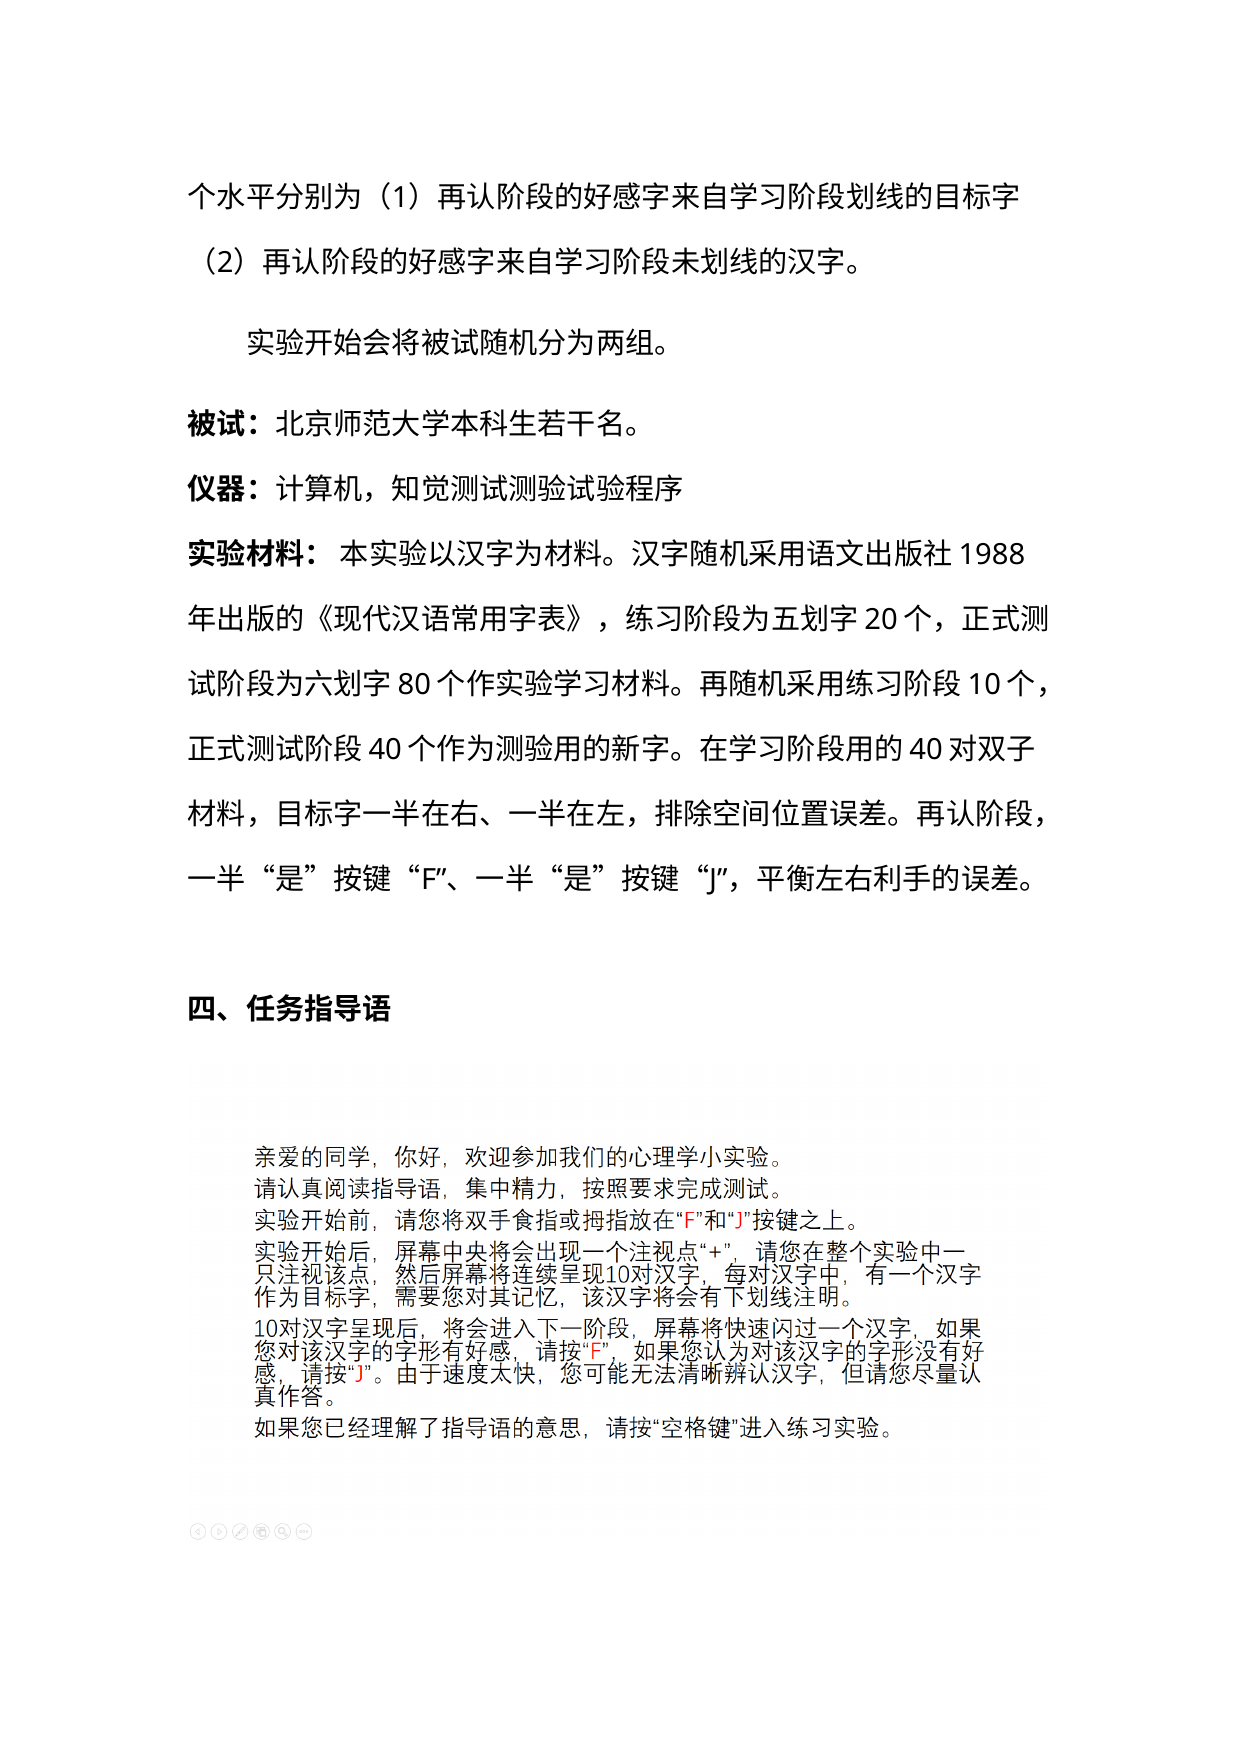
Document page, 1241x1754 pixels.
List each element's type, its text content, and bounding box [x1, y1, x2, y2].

text 实验开始会将被试随机分为两组。 [187, 308, 1053, 373]
text 仪器：计算机，知觉测试测验试验程序 [187, 454, 1053, 519]
text 四、任务指导语 [187, 974, 1053, 1039]
text 实验材料： 本实验以汉字为材料。汉字随机采用语文出版社1988年出版的《现代汉语常用字表》，练习阶段为五划字20个，正式测试阶段为六划字80个作实验学习材料。再随机采用练习阶段10个，正式测试阶段40个作为测验用的新字。在学习阶段用的40对双子材料，目标字一半在右、一半在左，排除空间位置误差。再认阶段，一半“是”按键“F”、一半“是”按键“J”，平衡左右利手的误差。 [187, 519, 1053, 909]
picture [187, 1055, 1053, 1542]
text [187, 162, 1053, 292]
text 被试：北京师范大学本科生若干名。 [187, 389, 1053, 454]
